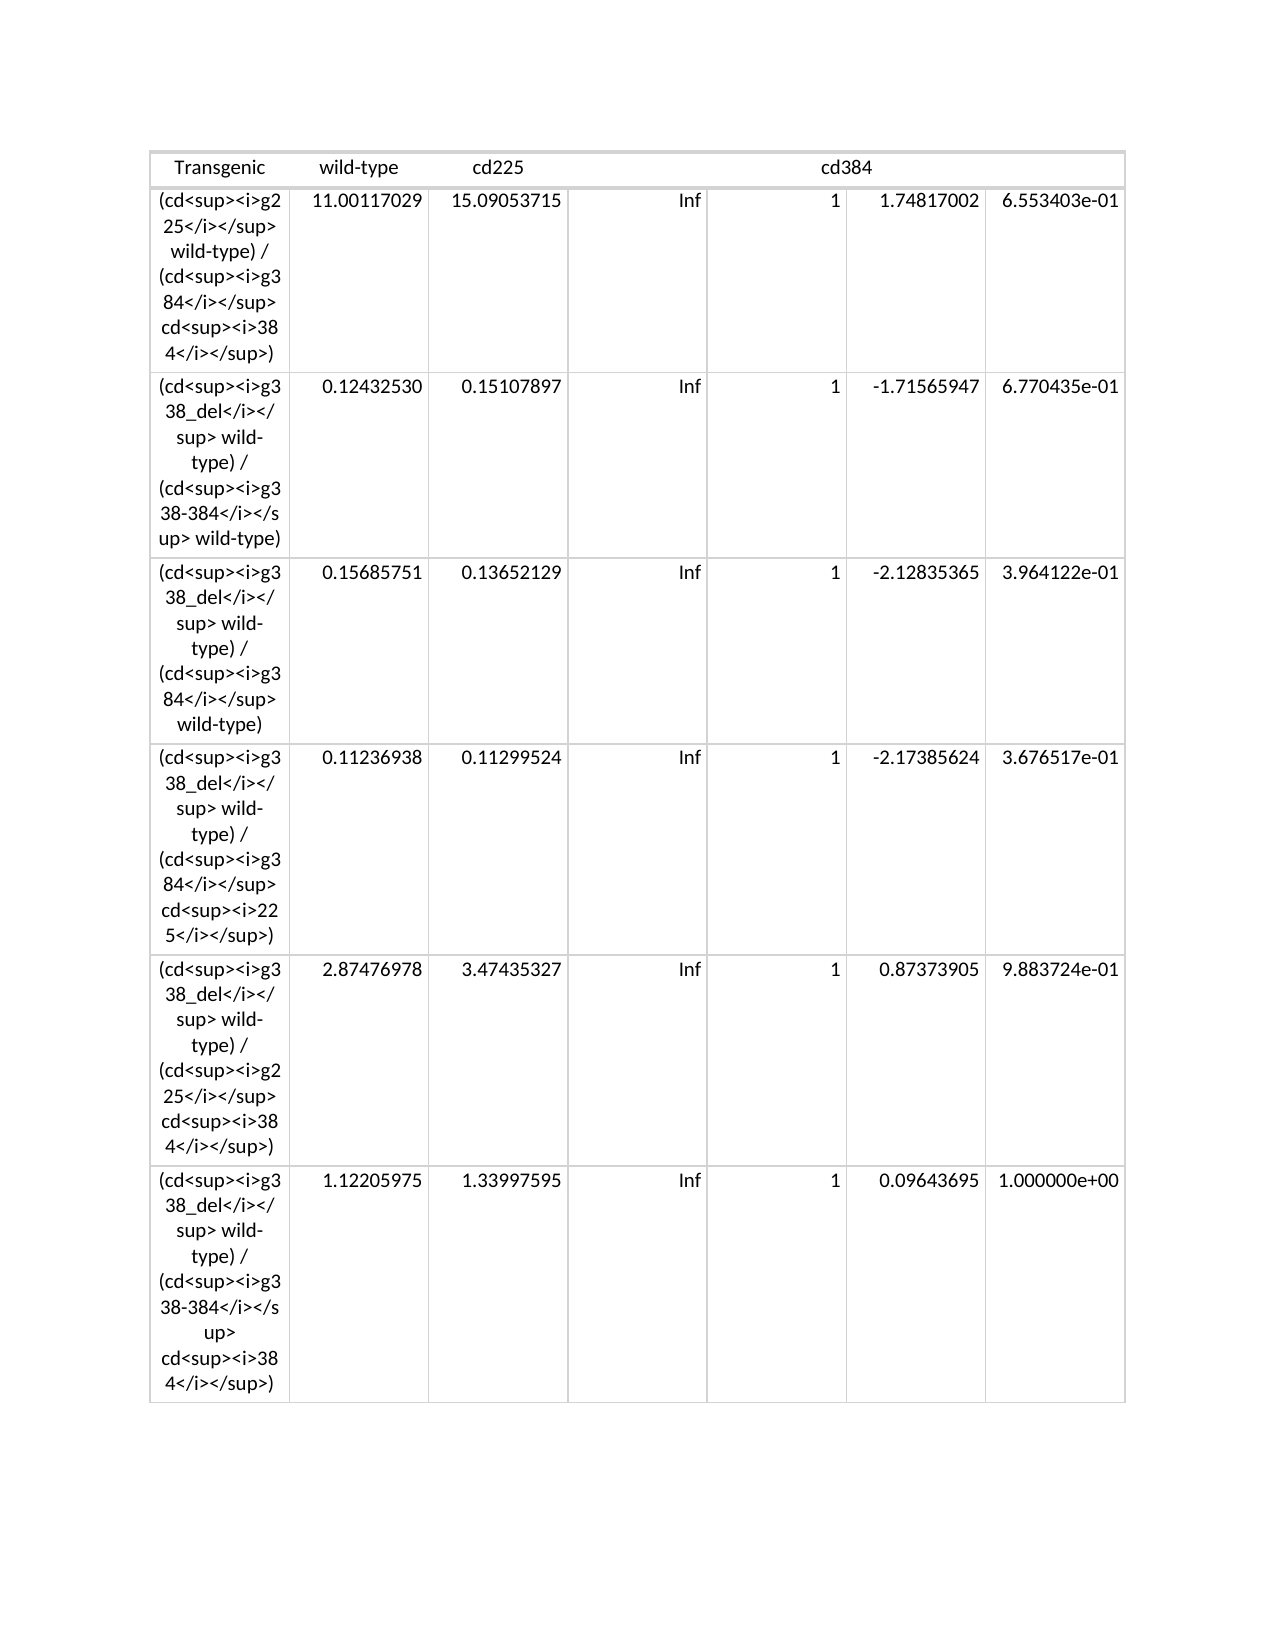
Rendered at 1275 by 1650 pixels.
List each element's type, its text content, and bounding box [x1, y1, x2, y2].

table_cell -2.17385624 [847, 745, 985, 954]
table_cell (cd<sup><i>g225</i></sup> wild-type) / (cd<sup><i>g384</i></sup> cd<sup><i>384</i></sup>) [151, 190, 289, 372]
table_cell (cd<sup><i>g338_del</i></sup> wild-type) / (cd<sup><i>g384</i></sup> cd<sup><i>225</i></sup>) [151, 745, 289, 954]
table_cell 6.553403e-01 [986, 190, 1124, 372]
table_cell -1.71565947 [847, 373, 985, 557]
table_cell 3.964122e-01 [986, 559, 1124, 743]
table_cell (cd<sup><i>g338_del</i></sup> wild-type) / (cd<sup><i>g225</i></sup> cd<sup><i>384</i></sup>) [151, 956, 289, 1165]
table_cell 1.12205975 [290, 1167, 428, 1402]
table_cell 1 [708, 956, 846, 1165]
table_cell 6.770435e-01 [986, 373, 1124, 557]
table_cell 2.87476978 [290, 956, 428, 1165]
table_cell 1 [708, 1167, 846, 1402]
table_cell 0.11236938 [290, 745, 428, 954]
table_header Transgenic [151, 154, 289, 186]
table_cell Inf [569, 956, 706, 1165]
table_cell Inf [569, 1167, 706, 1402]
table_cell 0.15107897 [429, 373, 567, 557]
table_cell 1.33997595 [429, 1167, 567, 1402]
table_cell 1 [708, 559, 846, 743]
table_cell 3.47435327 [429, 956, 567, 1165]
table_cell Inf [569, 559, 706, 743]
table_cell 1.74817002 [847, 190, 985, 372]
table_header cd384 [568, 154, 1124, 186]
table_cell -2.12835365 [847, 559, 985, 743]
table_cell (cd<sup><i>g338_del</i></sup> wild-type) / (cd<sup><i>g338-384</i></sup> cd<sup><i>384</i></sup>) [151, 1167, 289, 1402]
table_cell 0.12432530 [290, 373, 428, 557]
table_cell 0.13652129 [429, 559, 567, 743]
table_cell 1.000000e+00 [986, 1167, 1124, 1402]
table_cell 0.11299524 [429, 745, 567, 954]
table_cell Inf [569, 373, 706, 557]
table_header wild-type [289, 154, 428, 186]
table_cell Inf [569, 190, 706, 372]
table_cell (cd<sup><i>g338_del</i></sup> wild-type) / (cd<sup><i>g338-384</i></sup> wild-type) [151, 373, 289, 557]
table_header cd225 [429, 154, 568, 186]
table_cell 9.883724e-01 [986, 956, 1124, 1165]
table_cell 3.676517e-01 [986, 745, 1124, 954]
table_cell 0.15685751 [290, 559, 428, 743]
table_cell Inf [569, 745, 706, 954]
table_cell 1 [708, 190, 846, 372]
table_cell (cd<sup><i>g338_del</i></sup> wild-type) / (cd<sup><i>g384</i></sup> wild-type) [151, 559, 289, 743]
table_cell 1 [708, 373, 846, 557]
table_cell 11.00117029 [290, 190, 428, 372]
table_cell 1 [708, 745, 846, 954]
table_cell 0.09643695 [847, 1167, 985, 1402]
table_cell 15.09053715 [429, 190, 567, 372]
table_cell 0.87373905 [847, 956, 985, 1165]
